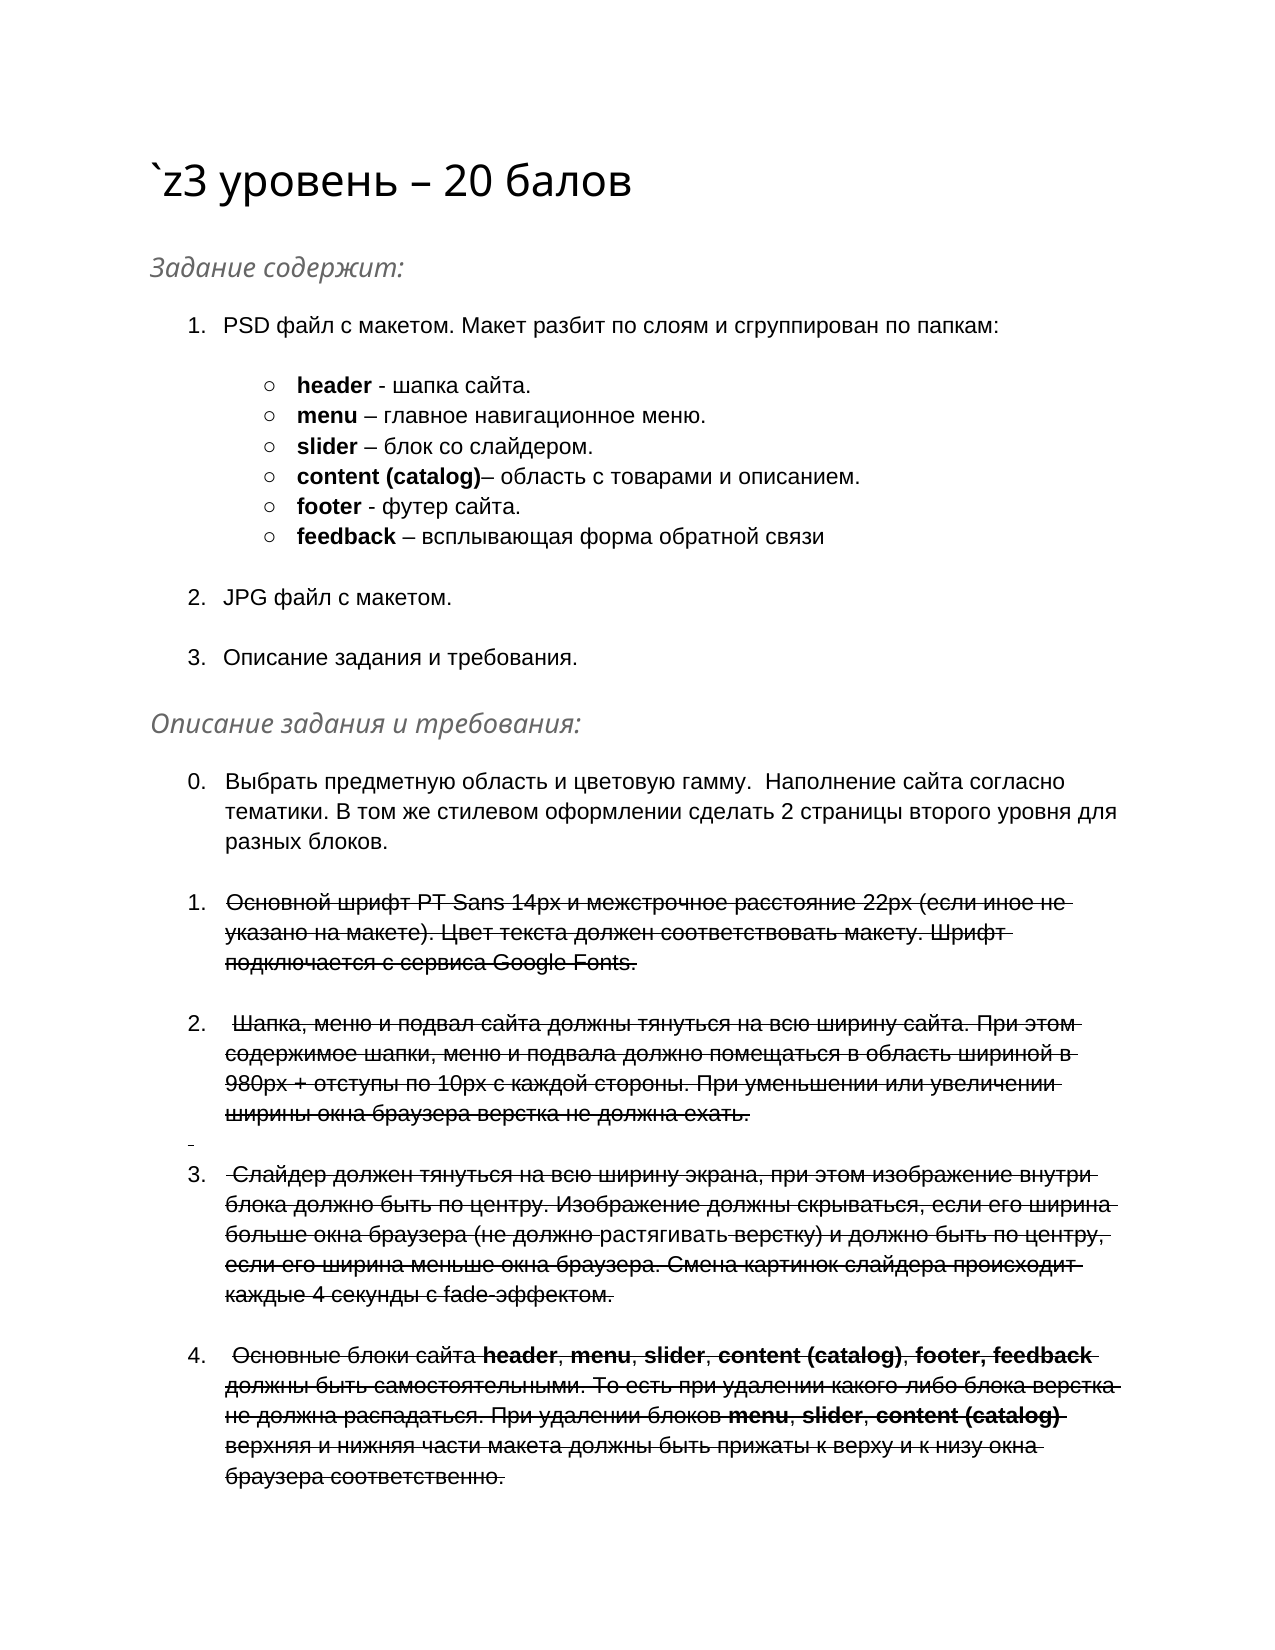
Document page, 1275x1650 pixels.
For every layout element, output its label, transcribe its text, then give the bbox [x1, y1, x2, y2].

text 3. Слайдер должен тянуться на всю ширину экрана, при этом изображение внутри блока должно быть по центру. Изображение должны скрываться, если его ширина больше окна браузера (не должно растягивать верстку) и должно быть по центру, если его ширина меньше окна браузера. Смена картинок слайдера происходит каждые 4 секунды с fade-эффектом. [187, 1161, 1125, 1308]
list Выбрать предметную область и цветовую гамму. Наполнение сайта согласно тематики. В том же стилевом оформлении сделать 2 страницы второго уровня для разных блоков. [187, 768, 1125, 854]
text 2. Шапка, меню и подвал сайта должны тянуться на всю ширину сайта. При этом содержимое шапки, меню и подвала должно помещаться в область шириной в 980px + отступы по 10px с каждой стороны. При уменьшении или увеличении ширины окна браузера верстка не должна ехать. [187, 1009, 1125, 1126]
text 1. PSD файл с макетом. Макет разбит по слоям и сгруппирован по папкам: [187, 312, 1125, 338]
text ○ slider – блок со слайдером. [262, 433, 1125, 459]
text 1. Основной шрифт PT Sans 14px и межстрочное расстояние 22px (если иное не указано на макете). Цвет текста должен соответствовать макету. Шрифт подключается с сервиса Google Fonts. [187, 889, 1125, 975]
text ○ footer - футер сайта. [262, 493, 1125, 519]
text 3. Описание задания и требования. [187, 644, 1125, 671]
title `z3 уровень – 20 балов [150, 150, 1125, 209]
text 4. Основные блоки сайта header, menu, slider, content (catalog), footer, feedback должны быть самостоятельными. То есть при удалении какого-либо блока верстка не должна распадаться. При удалении блоков menu, slider, content (catalog) верхняя и нижняя части макета должны быть прижаты к верху и к низу окна браузера соответственно. [187, 1342, 1125, 1489]
subtitle Описание задания и требования: [150, 704, 1125, 741]
text ○ feedback – всплывающая форма обратной связи [262, 523, 1125, 550]
subtitle Задание содержит: [150, 249, 1125, 286]
text ○ menu – главное навигационное меню. [262, 402, 1125, 429]
text 2. JPG файл с макетом. [187, 584, 1125, 610]
text ○ content (catalog)– область с товарами и описанием. [262, 463, 1125, 489]
text ○ header - шапка сайта. [262, 372, 1125, 399]
